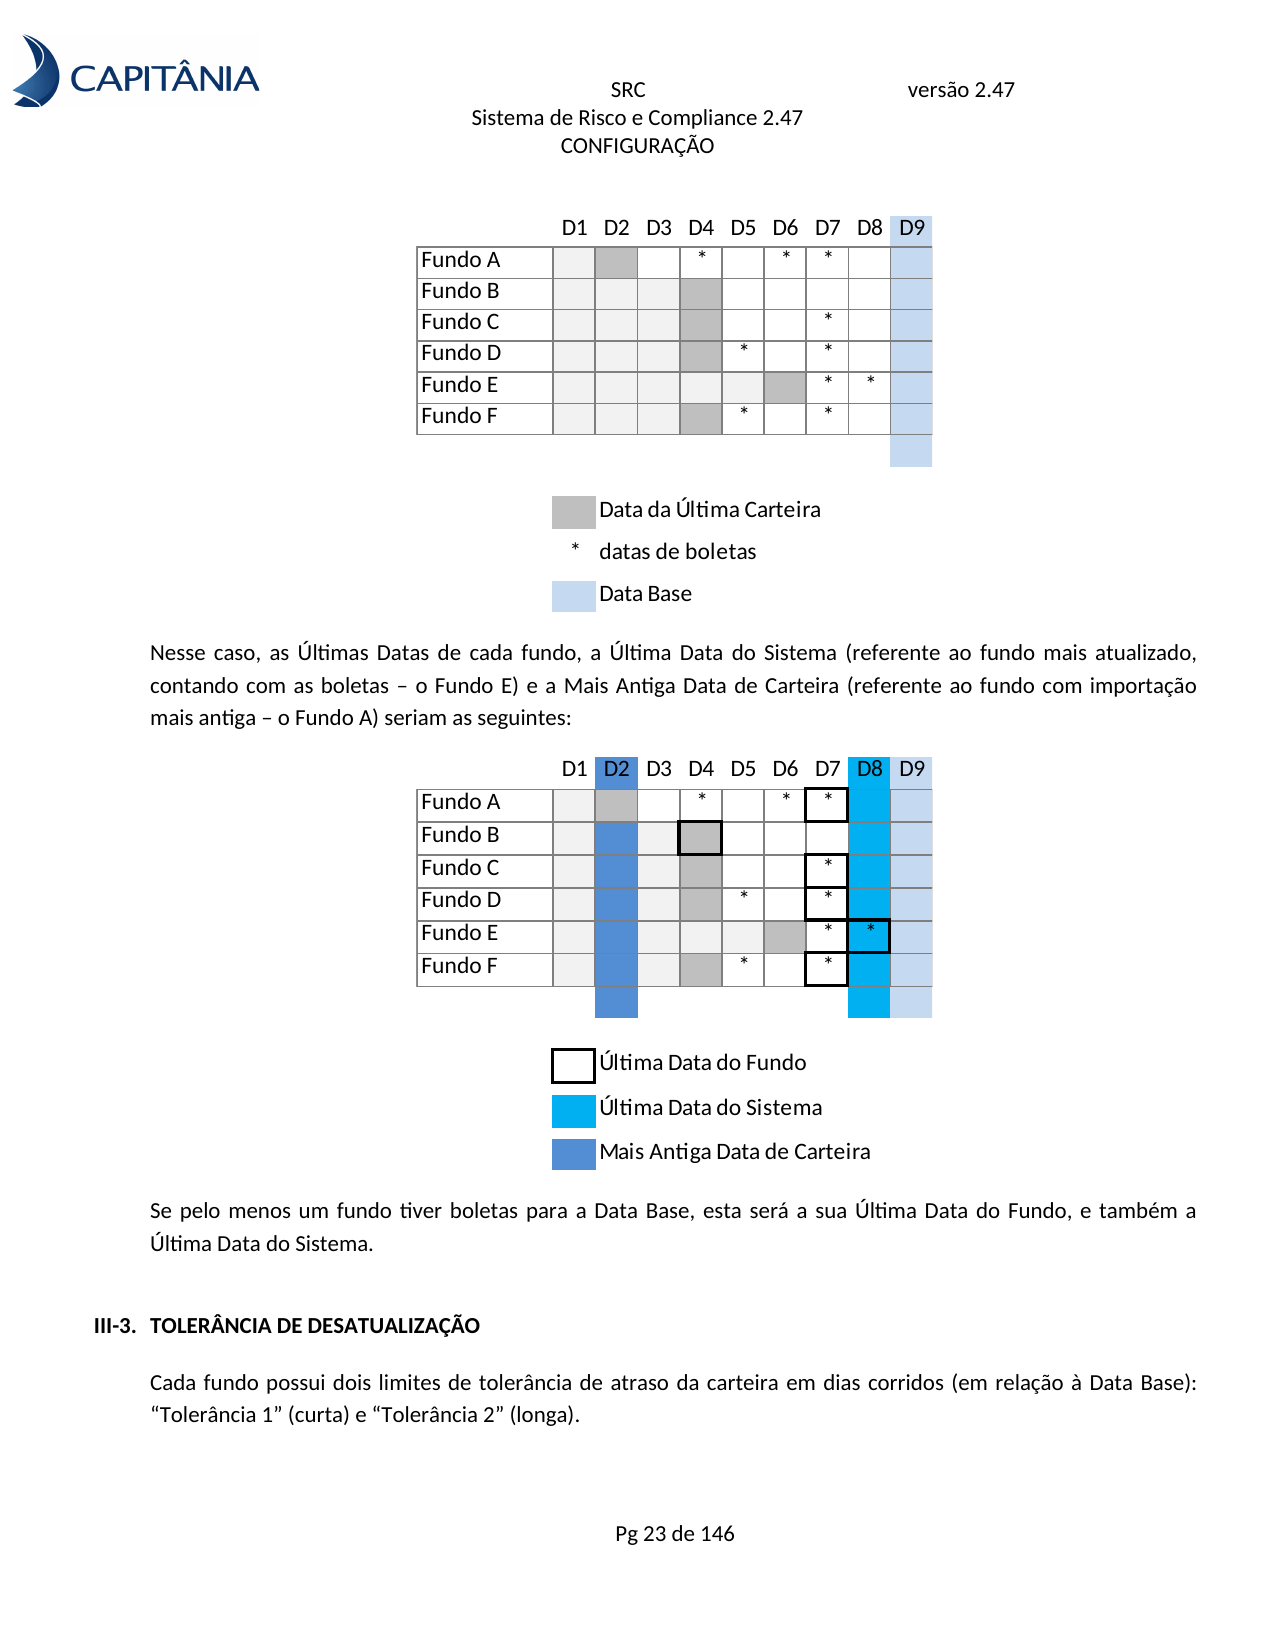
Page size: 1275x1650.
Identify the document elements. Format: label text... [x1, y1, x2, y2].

subtitle TOLERÂNCIA DE DESATUALIZAÇÃO [94, 1311, 1200, 1339]
text Cada fundo possui dois limites de tolerância de atraso da carteira em dias corridos (em relação à Data Base): “Tolerância 1” (curta) e “Tolerância 2” (longa). [150, 1368, 1200, 1428]
text Nesse caso, as Últimas Datas de cada fundo, a Última Data do Sistema (referente ao fundo mais atualizado, contando com as boletas – o Fundo E) e a Mais Antiga Data de Carteira (referente ao fundo com importação mais antiga – o Fundo A) seriam as seguintes: [150, 638, 1200, 731]
picture [12, 34, 260, 107]
text Se pelo menos um fundo tiver boletas para a Data Base, esta será a sua Última Data do Fundo, e também a Última Data do Sistema. [150, 1197, 1200, 1257]
